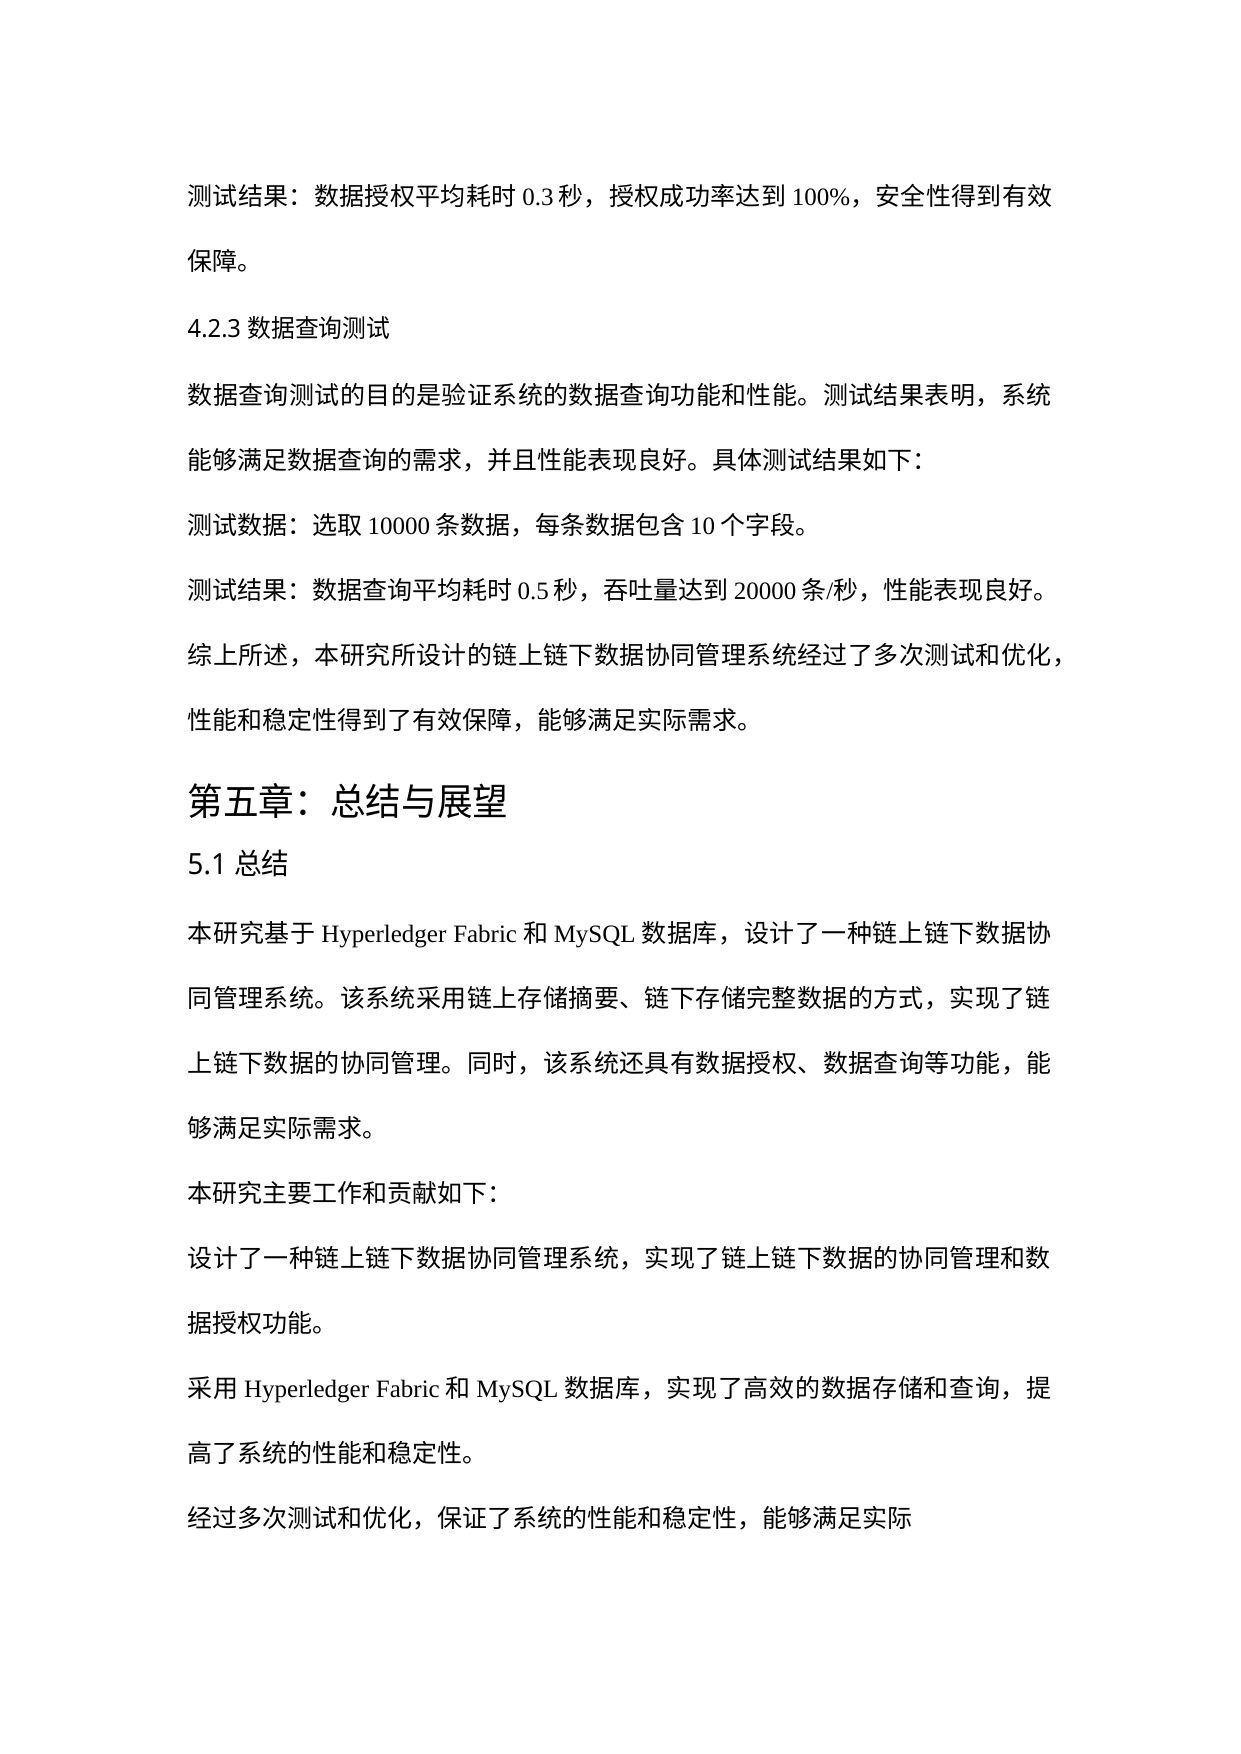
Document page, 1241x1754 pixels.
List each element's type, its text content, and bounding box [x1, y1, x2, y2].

text 数据查询测试的目的是验证系统的数据查询功能和性能。测试结果表明，系统能够满足数据查询的需求，并且性能表现良好。具体测试结果如下： [187, 361, 1053, 491]
text 5.1 总结 [187, 841, 1053, 883]
text 设计了一种链上链下数据协同管理系统，实现了链上链下数据的协同管理和数据授权功能。 [187, 1224, 1053, 1354]
text 测试结果：数据授权平均耗时0.3秒，授权成功率达到100%，安全性得到有效保障。 [187, 162, 1053, 292]
text 采用Hyperledger Fabric和MySQL数据库，实现了高效的数据存储和查询，提高了系统的性能和稳定性。 [187, 1354, 1053, 1484]
text 4.2.3 数据查询测试 [187, 308, 1053, 344]
text 测试数据：选取10000条数据，每条数据包含10个字段。 [187, 491, 1053, 556]
text 综上所述，本研究所设计的链上链下数据协同管理系统经过了多次测试和优化，性能和稳定性得到了有效保障，能够满足实际需求。 [187, 621, 1053, 751]
text 测试结果：数据查询平均耗时0.5秒，吞吐量达到20000条/秒，性能表现良好。 [187, 556, 1053, 621]
text 第五章：总结与展望 [187, 777, 1053, 824]
text 本研究主要工作和贡献如下： [187, 1159, 1053, 1224]
text 经过多次测试和优化，保证了系统的性能和稳定性，能够满足实际 [187, 1484, 1053, 1549]
text 本研究基于Hyperledger Fabric和MySQL数据库，设计了一种链上链下数据协同管理系统。该系统采用链上存储摘要、链下存储完整数据的方式，实现了链上链下数据的协同管理。同时，该系统还具有数据授权、数据查询等功能，能够满足实际需求。 [187, 899, 1053, 1159]
